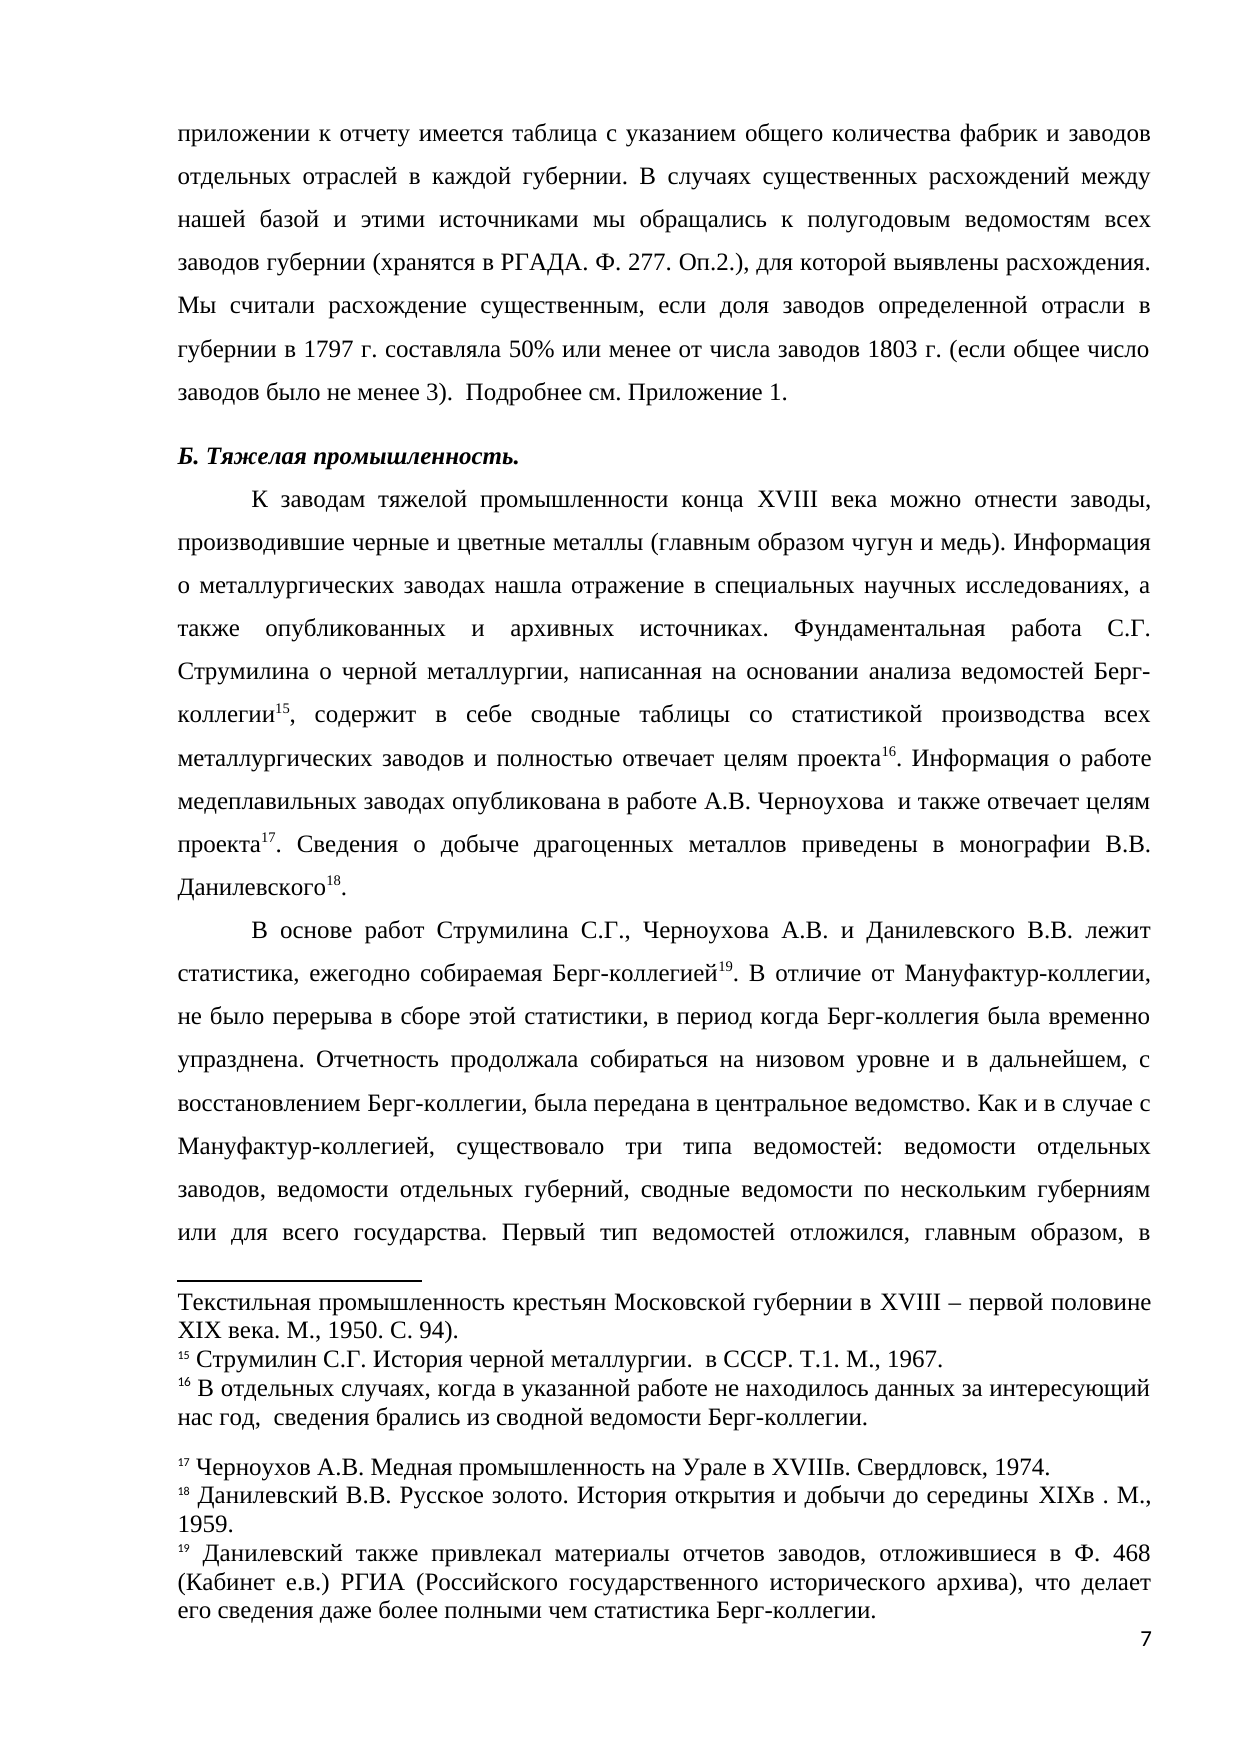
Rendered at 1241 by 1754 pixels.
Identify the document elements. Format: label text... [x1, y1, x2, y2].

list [177, 915, 1152, 1246]
list К заводам тяжелой промышленности конца XVIII века можно отнести заводы, производившие черные и цветные металлы (главным образом чугун и медь). Информация о металлургических заводах нашла отражение в специальных научных исследованиях, а также опубликованных и архивных источниках. Фундаментальная работа С.Г. Струмилина о черной металлургии, написанная на основании анализа ведомостей Берг-коллегии, содержит в себе сводные таблицы со статистикой производства всех металлургических заводов и полностью отвечает целям проекта. Информация о работе медеплавильных заводах опубликована в работе А.В. Черноухова и также отвечает целям проекта. Сведения о добыче драгоценных металлов приведены в монографии В.В. Данилевского. [177, 484, 1152, 901]
text Собранные сведения о числе заводах в каждой отрасли в каждой губернии мы сверили с числом заводов из отчета Министра внутренних дел за 1803 год. В табличном приложении к отчету имеется таблица с указанием общего количества фабрик и заводов отдельных отраслей в каждой губернии. В случаях существенных расхождений между нашей базой и этими источниками мы обращались к полугодовым ведомостям всех заводов губернии (хранятся в РГАДА. Ф. 277. Оп.2.), для которой выявлены расхождения. Мы считали расхождение существенным, если доля заводов определенной отрасли в губернии в 1797 г. составляла 50% или менее от числа заводов 1803 г. (если общее число заводов было не менее 3). Подробнее см. Приложение 1. [177, 118, 1152, 406]
list Б. Тяжелая промышленность. [177, 441, 1152, 469]
